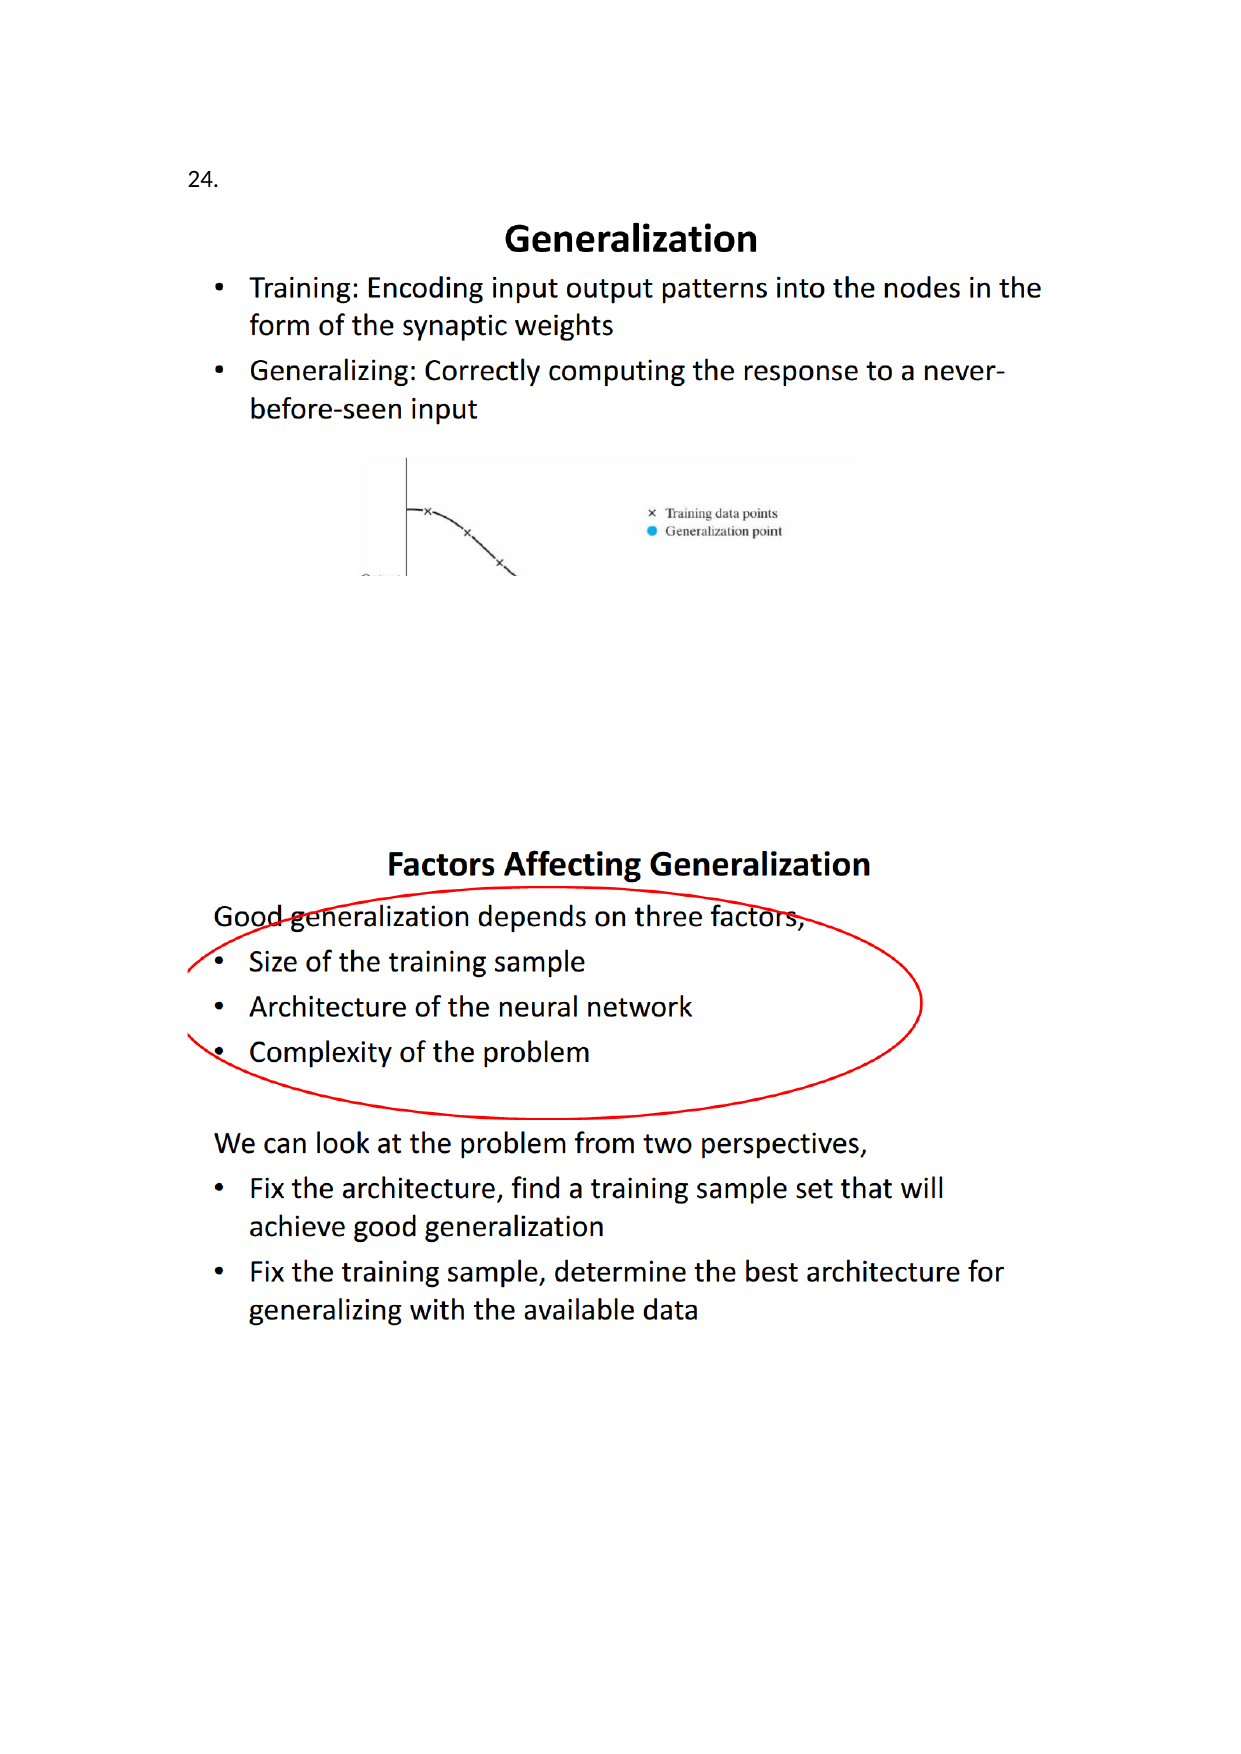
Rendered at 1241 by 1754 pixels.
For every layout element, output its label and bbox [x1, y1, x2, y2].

picture [187, 823, 1052, 1334]
picture [187, 194, 1052, 576]
